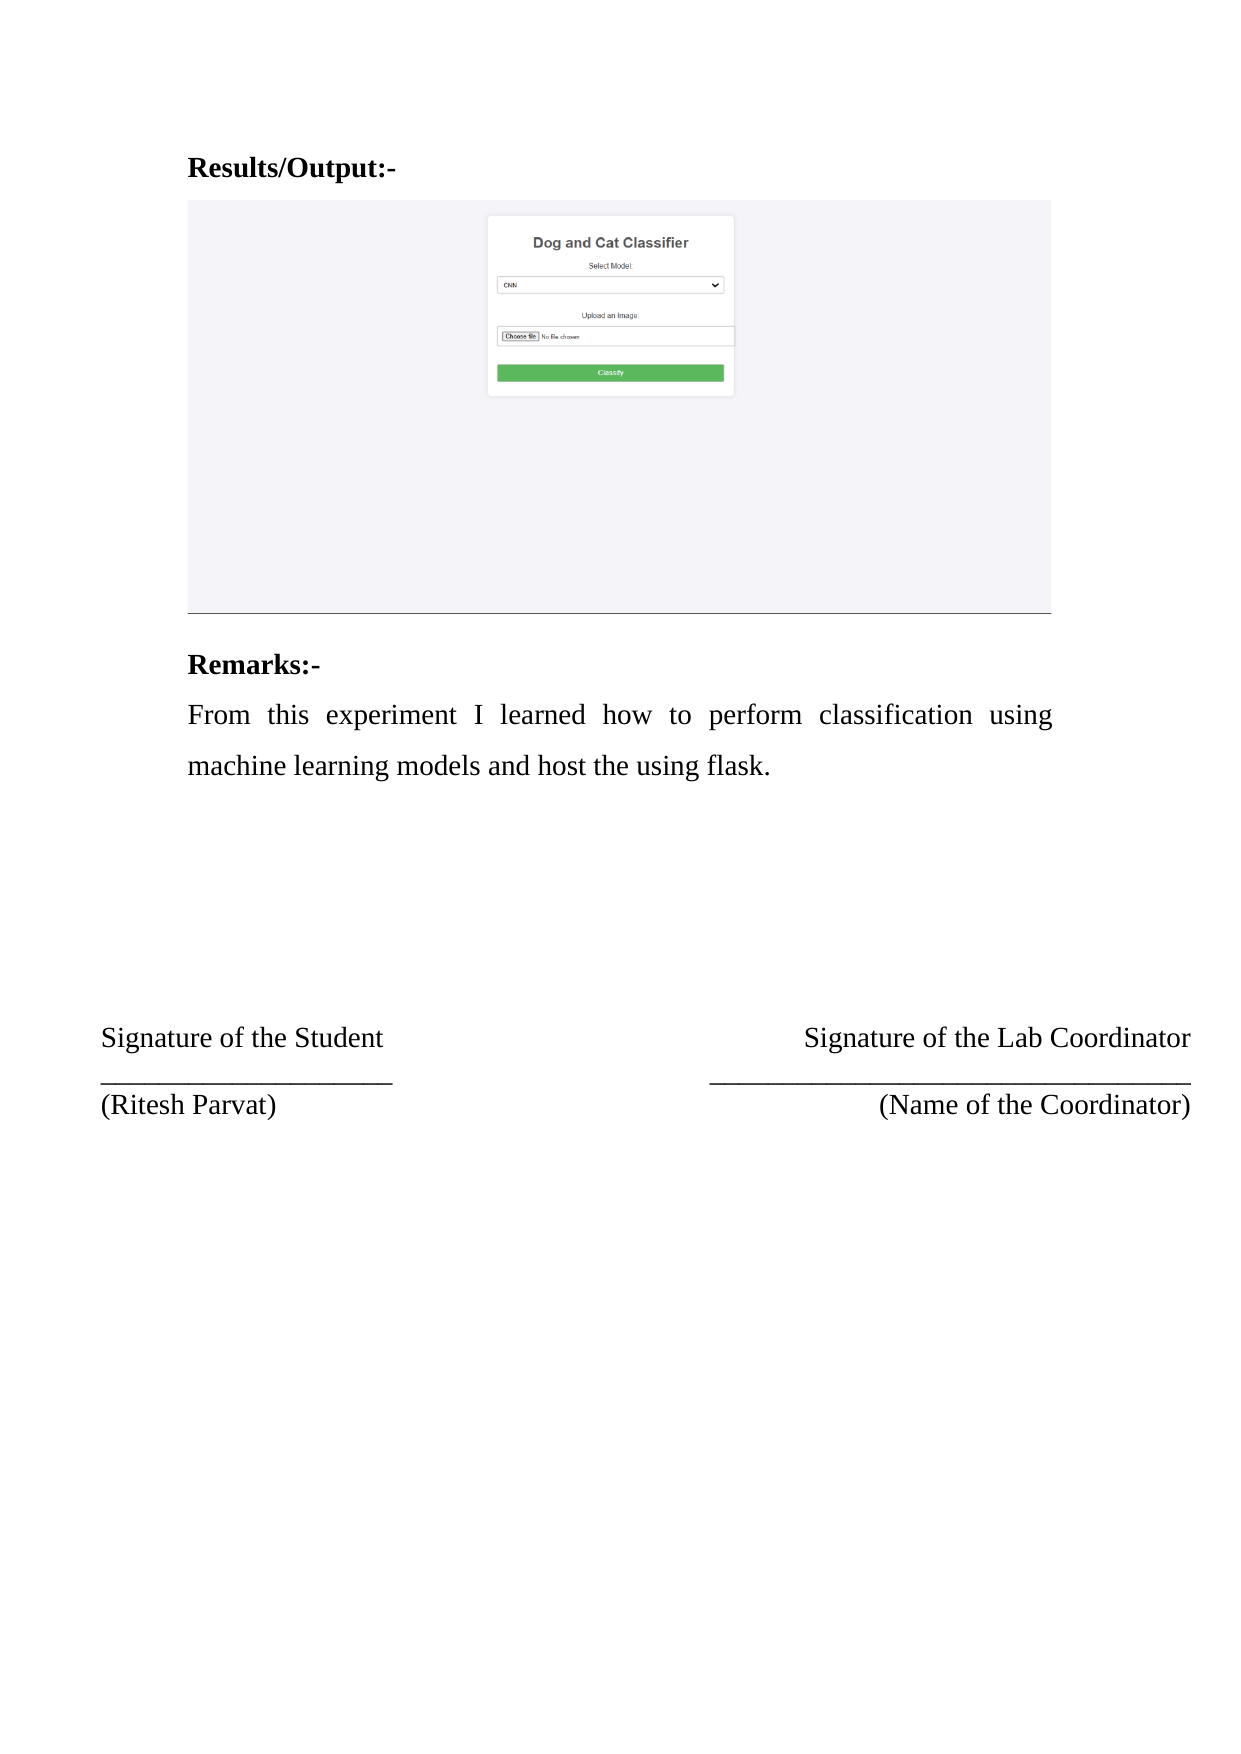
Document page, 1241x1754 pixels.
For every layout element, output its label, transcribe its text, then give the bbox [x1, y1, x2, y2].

text Results/Output:- [187, 150, 1053, 183]
text Remarks:- [187, 647, 1053, 681]
table_header Signature of the Student ____________________ (Ritesh Parvat) [91, 901, 619, 1131]
picture [187, 200, 1052, 614]
table_header Signature of the Lab Coordinator _________________________________ (Name of the Coordinator) [621, 901, 1200, 1131]
text From this experiment I learned how to perform classification using machine learning models and host the using flask. [187, 697, 1053, 781]
